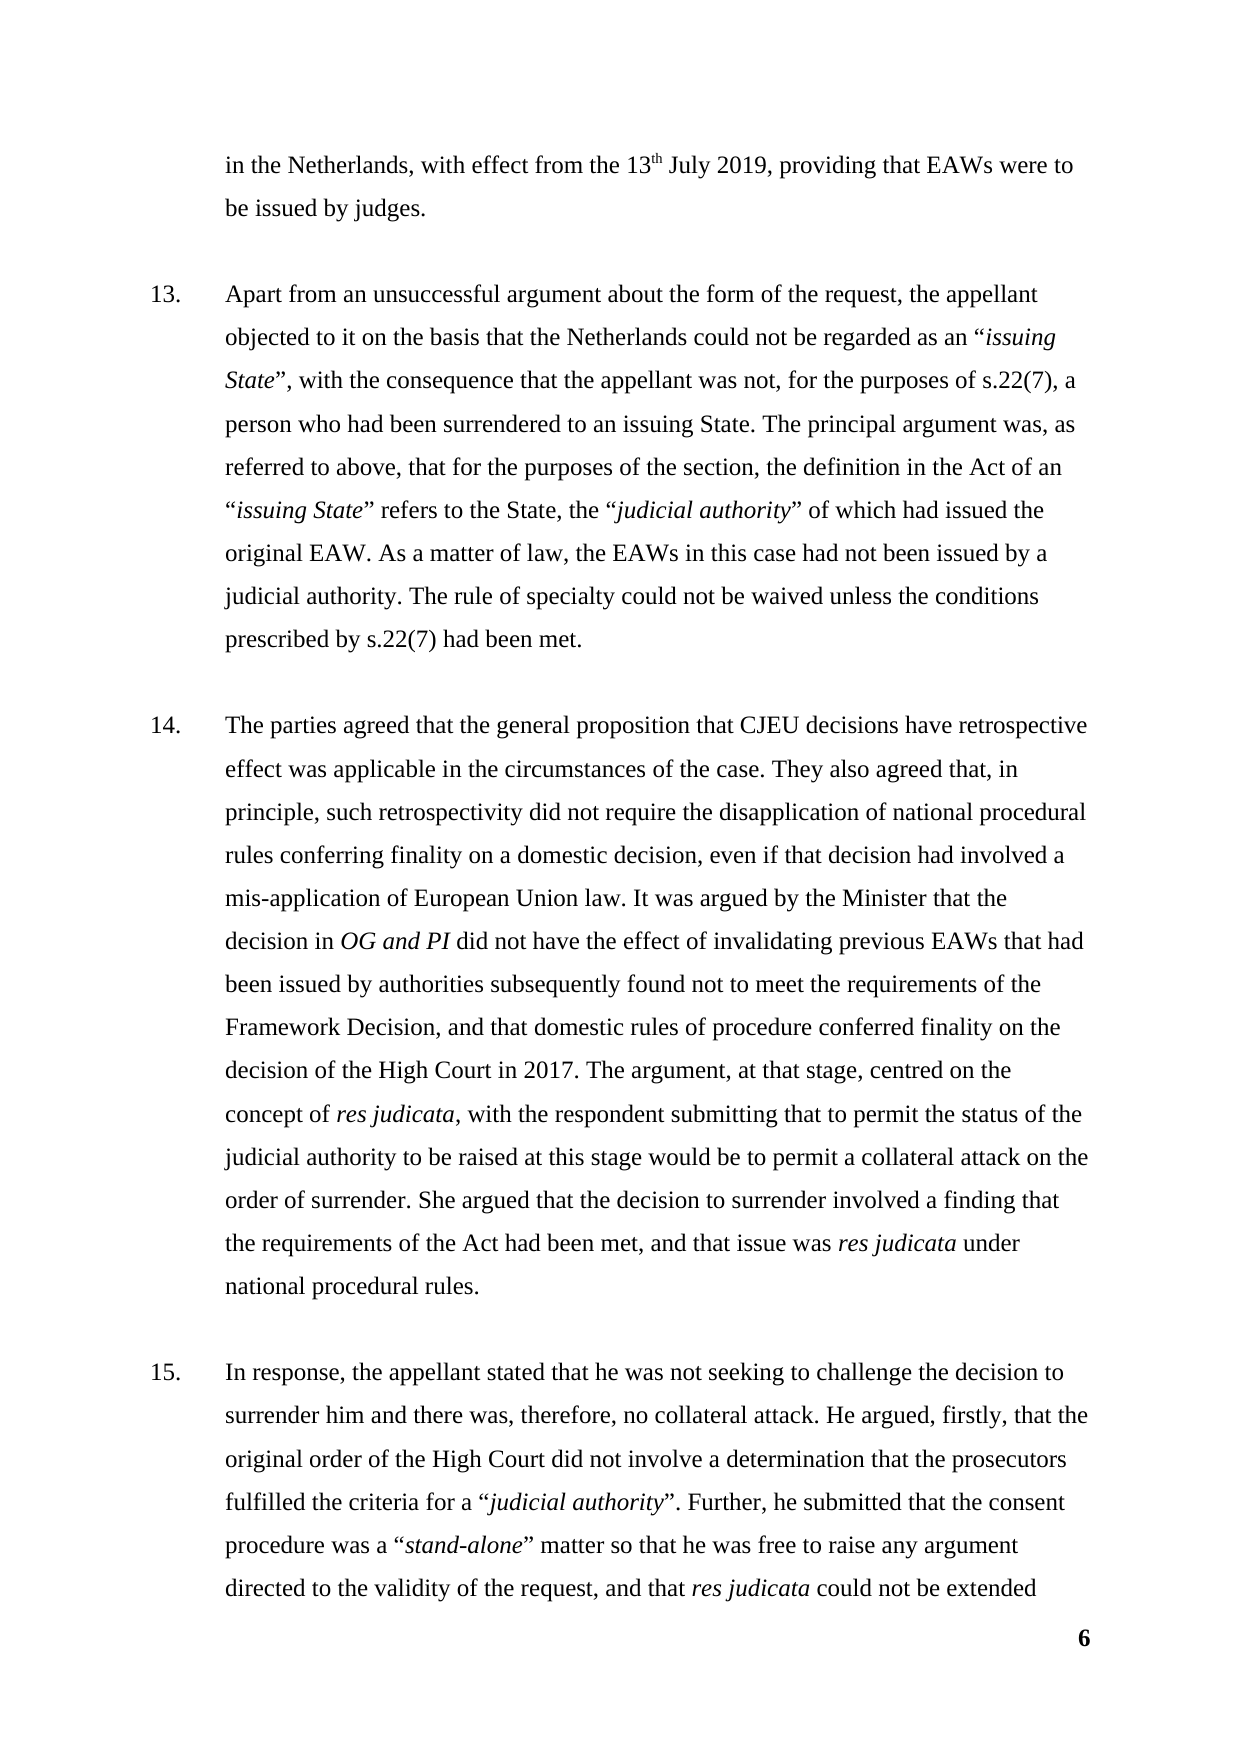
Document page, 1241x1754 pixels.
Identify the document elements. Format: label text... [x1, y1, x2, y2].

list The parties agreed that the general proposition that CJEU decisions have retrospective effect was applicable in the circumstances of the case. They also agreed that, in principle, such retrospectivity did not require the disapplication of national procedural rules conferring finality on a domestic decision, even if that decision had involved a mis-application of European Union law. It was argued by the Minister that the decision in OG and PI did not have the effect of invalidating previous EAWs that had been issued by authorities subsequently found not to meet the requirements of the Framework Decision, and that domestic rules of procedure conferred finality on the decision of the High Court in 2017. The argument, at that stage, centred on the concept of res judicata, with the respondent submitting that to permit the status of the judicial authority to be raised at this stage would be to permit a collateral attack on the order of surrender. She argued that the decision to surrender involved a finding that the requirements of the Act had been met, and that issue was res judicata under national procedural rules. [150, 711, 1090, 1300]
list Apart from an unsuccessful argument about the form of the request, the appellant objected to it on the basis that the Netherlands could not be regarded as an “issuing State”, with the consequence that the appellant was not, for the purposes of s.22(7), a person who had been surrendered to an issuing State. The principal argument was, as referred to above, that for the purposes of the section, the definition in the Act of an “issuing State” refers to the State, the “judicial authority” of which had issued the original EAW. As a matter of law, the EAWs in this case had not been issued by a judicial authority. The rule of specialty could not be waived unless the conditions prescribed by s.22(7) had been met. [150, 279, 1090, 653]
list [150, 1357, 1090, 1602]
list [150, 150, 1090, 222]
